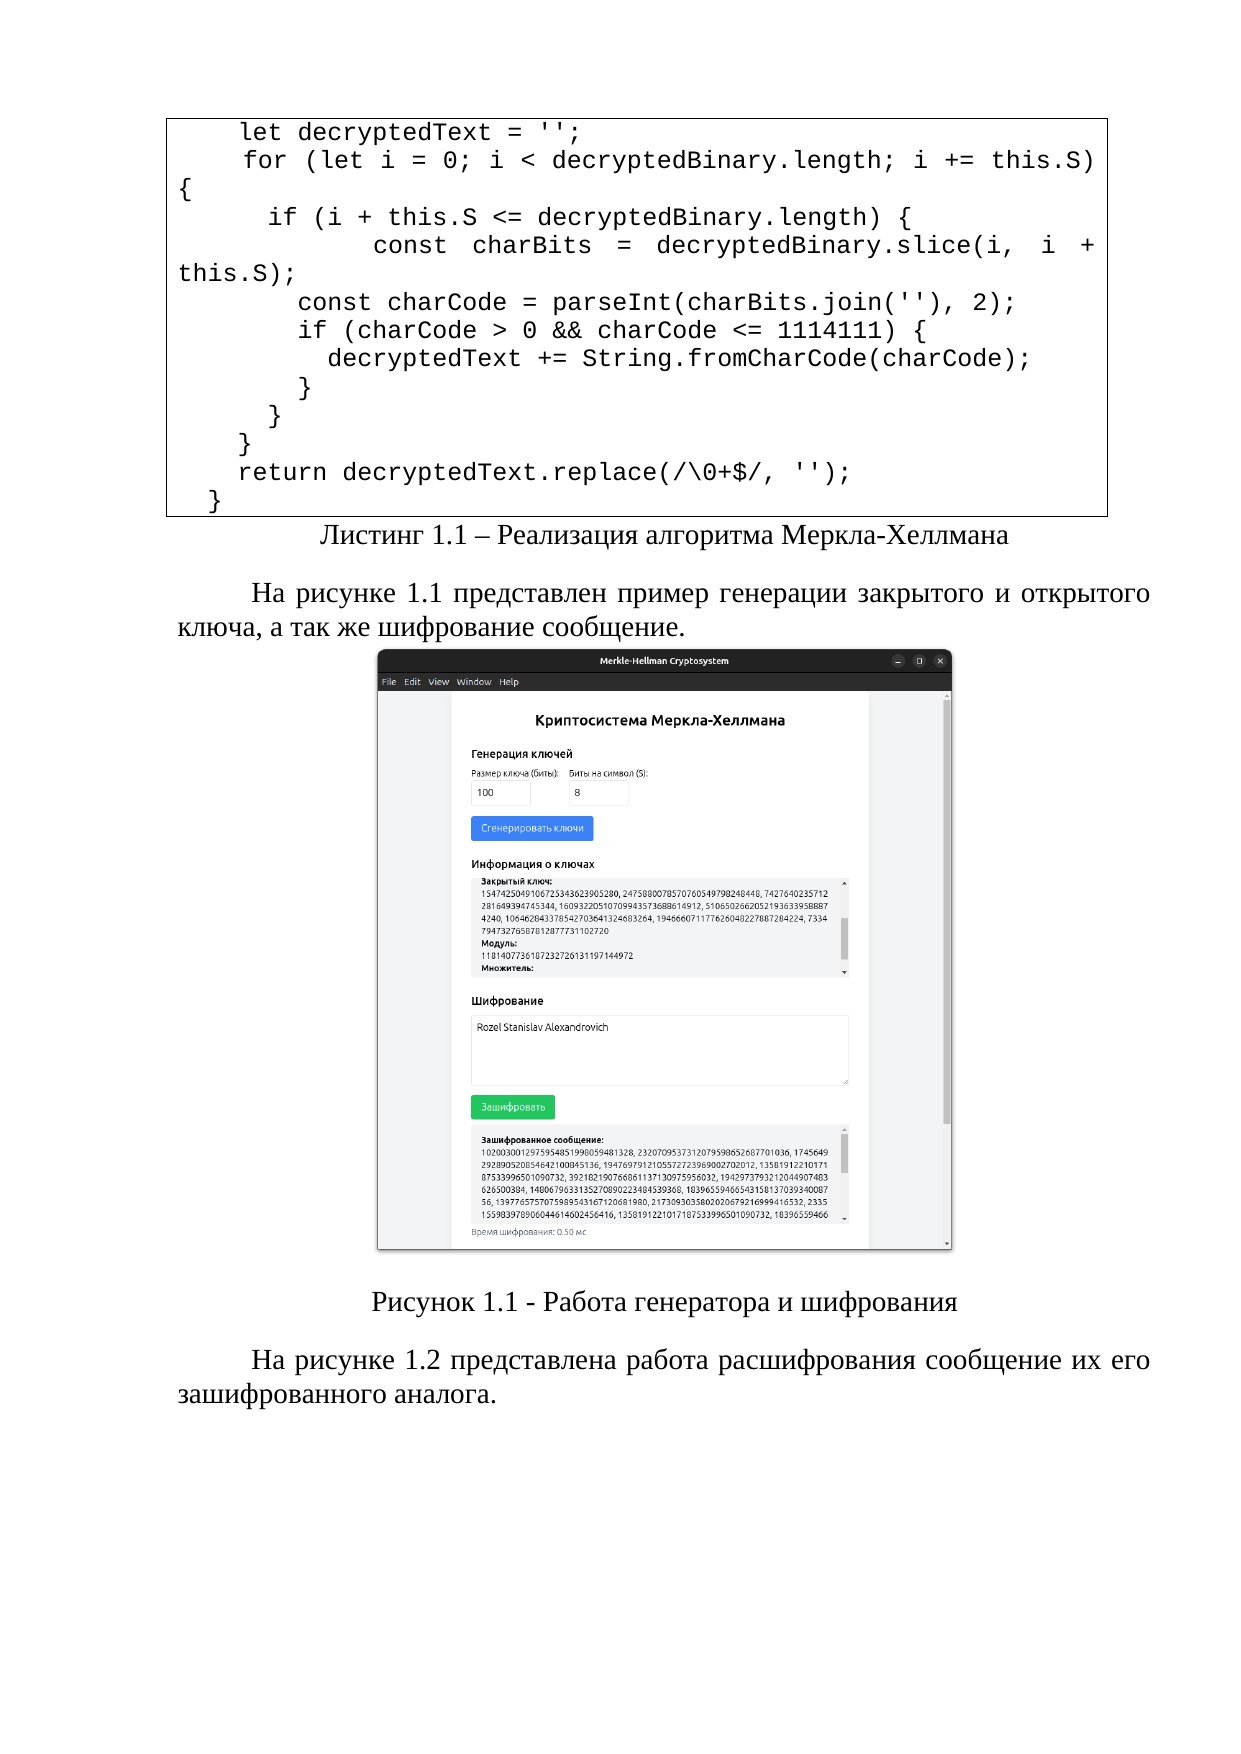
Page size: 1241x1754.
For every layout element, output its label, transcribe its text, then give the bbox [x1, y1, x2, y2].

text Листинг 1.1 – Реализация алгоритма Меркла-Хеллмана [177, 517, 1152, 550]
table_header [167, 119, 1107, 516]
text На рисунке 1.2 представлена работа расшифрования сообщение их его зашифрованного аналога. [177, 1342, 1152, 1409]
picture [369, 642, 960, 1259]
text На рисунке 1.1 представлен пример генерации закрытого и открытого ключа, а так же шифрование сообщение. [177, 575, 1152, 642]
text Рисунок 1.1 - Работа генератора и шифрования [177, 1284, 1152, 1317]
